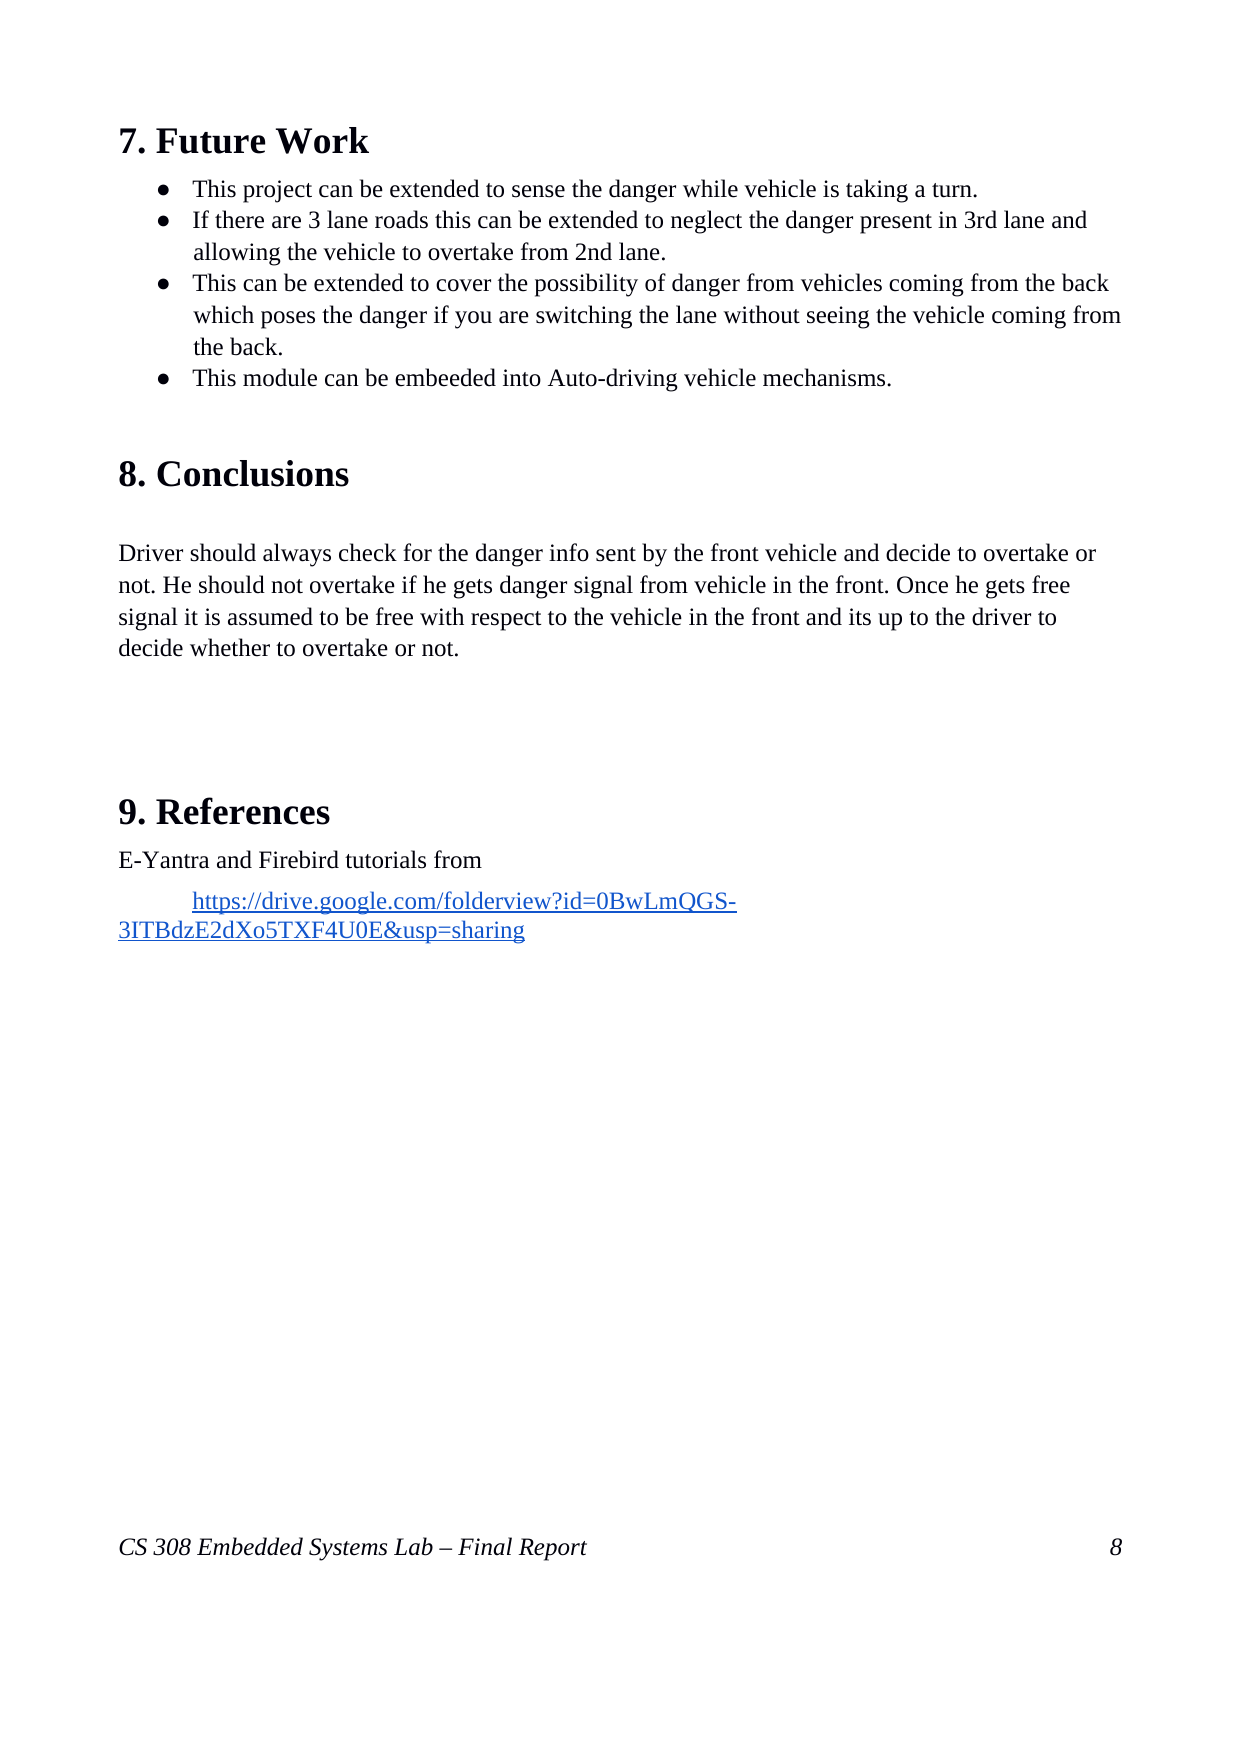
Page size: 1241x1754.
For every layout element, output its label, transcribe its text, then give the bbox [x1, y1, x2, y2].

text E-Yantra and Firebird tutorials from [118, 845, 1122, 874]
text Driver should always check for the danger info sent by the front vehicle and decide to overtake or not. He should not overtake if he gets danger signal from vehicle in the front. Once he gets free signal it is assumed to be free with respect to the vehicle in the front and its up to the driver to decide whether to overtake or not. [118, 538, 1122, 662]
list This can be extended to cover the possibility of danger from vehicles coming from the back which poses the danger if you are switching the lane without seeing the vehicle coming from the back. [156, 268, 1122, 360]
text https://drive.google.com/folderview?id=0BwLmQGS-3ITBdzE2dXo5TXF4U0E&usp=sharing [118, 886, 1122, 944]
subtitle 8. Conclusions [118, 451, 1122, 494]
subtitle 7. Future Work [118, 118, 1122, 161]
list If there are 3 lane roads this can be extended to neglect the danger present in 3rd lane and allowing the vehicle to overtake from 2nd lane. [156, 205, 1122, 266]
list This project can be extended to sense the danger while vehicle is taking a turn. [156, 174, 1122, 202]
list This module can be embeeded into Auto-driving vehicle mechanisms. [156, 363, 1122, 392]
subtitle 9. References [118, 789, 1122, 832]
